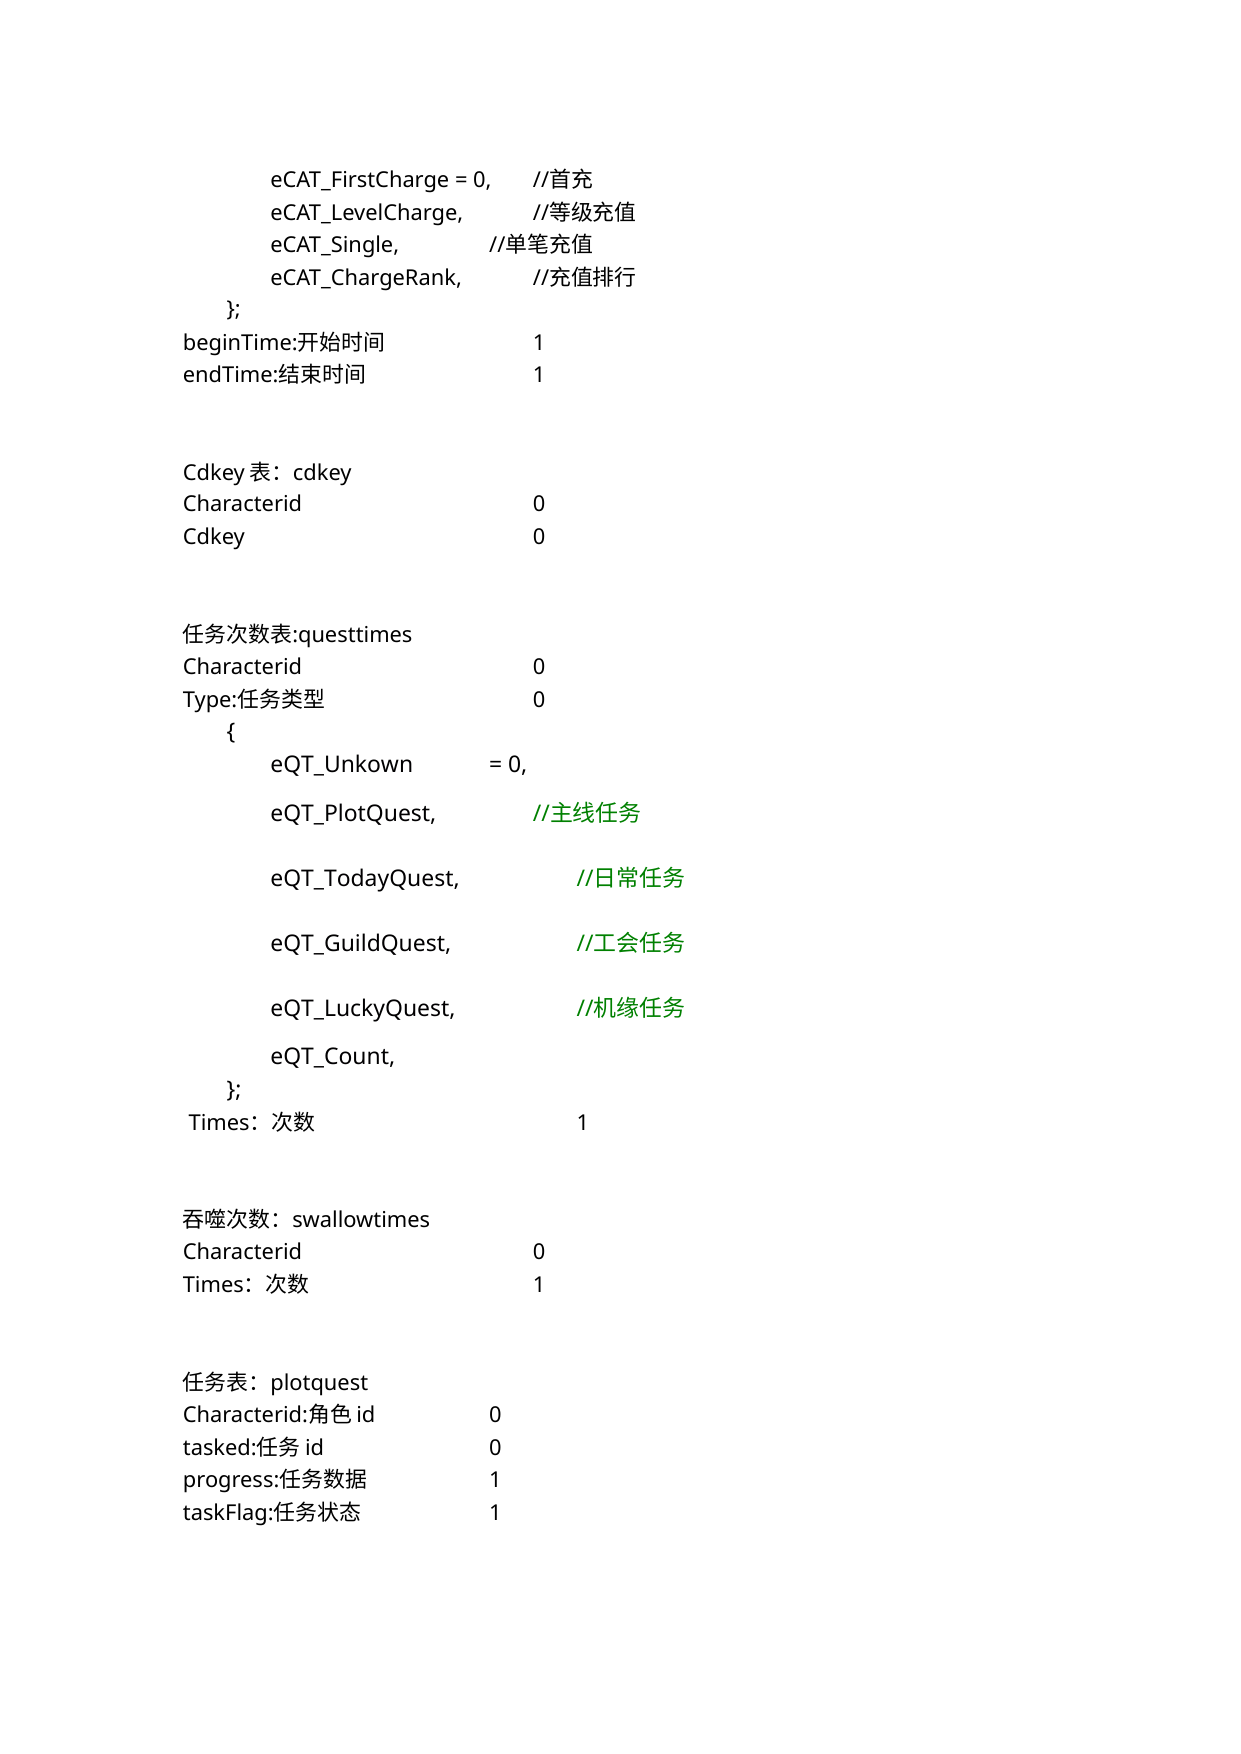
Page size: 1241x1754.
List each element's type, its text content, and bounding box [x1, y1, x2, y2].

text eCAT_Single, //单笔充值 [183, 227, 1058, 259]
text beginTime:开始时间 1 [183, 324, 1058, 357]
text eCAT_FirstCharge = 0, //首充 [183, 162, 1058, 194]
text eQT_Count, [183, 1039, 1058, 1072]
text }; [183, 1072, 1058, 1104]
text Characterid 0 [183, 649, 1058, 682]
text eCAT_LevelCharge, //等级充值 [183, 194, 1058, 227]
text Characterid 0 [183, 487, 1058, 519]
text Cdkey 0 [183, 519, 1058, 552]
text eQT_TodayQuest, //日常任务 [183, 844, 1058, 909]
text Type:任务类型 0 [183, 682, 1058, 714]
text { [183, 714, 1058, 747]
text Cdkey表：cdkey [183, 454, 1058, 487]
text 吞噬次数：swallowtimes [183, 1202, 1058, 1234]
text eCAT_ChargeRank, //充值排行 [183, 259, 1058, 292]
text eQT_Unkown = 0, [183, 747, 1058, 779]
text Times：次数 1 [183, 1267, 1058, 1299]
text eQT_PlotQuest, //主线任务 [183, 779, 1058, 844]
text Times：次数 1 [183, 1104, 1058, 1137]
text tasked:任务id 0 [183, 1429, 1058, 1462]
text eQT_LuckyQuest, //机缘任务 [183, 974, 1058, 1039]
text endTime:结束时间 1 [183, 357, 1058, 389]
text 任务表：plotquest [183, 1364, 1058, 1397]
text Characterid 0 [183, 1234, 1058, 1267]
text 任务次数表:questtimes [183, 617, 1058, 649]
text progress:任务数据 1 [183, 1462, 1058, 1494]
text Characterid:角色id 0 [183, 1397, 1058, 1429]
text taskFlag:任务状态 1 [183, 1494, 1058, 1527]
text eQT_GuildQuest, //工会任务 [183, 909, 1058, 974]
text }; [183, 292, 1058, 324]
